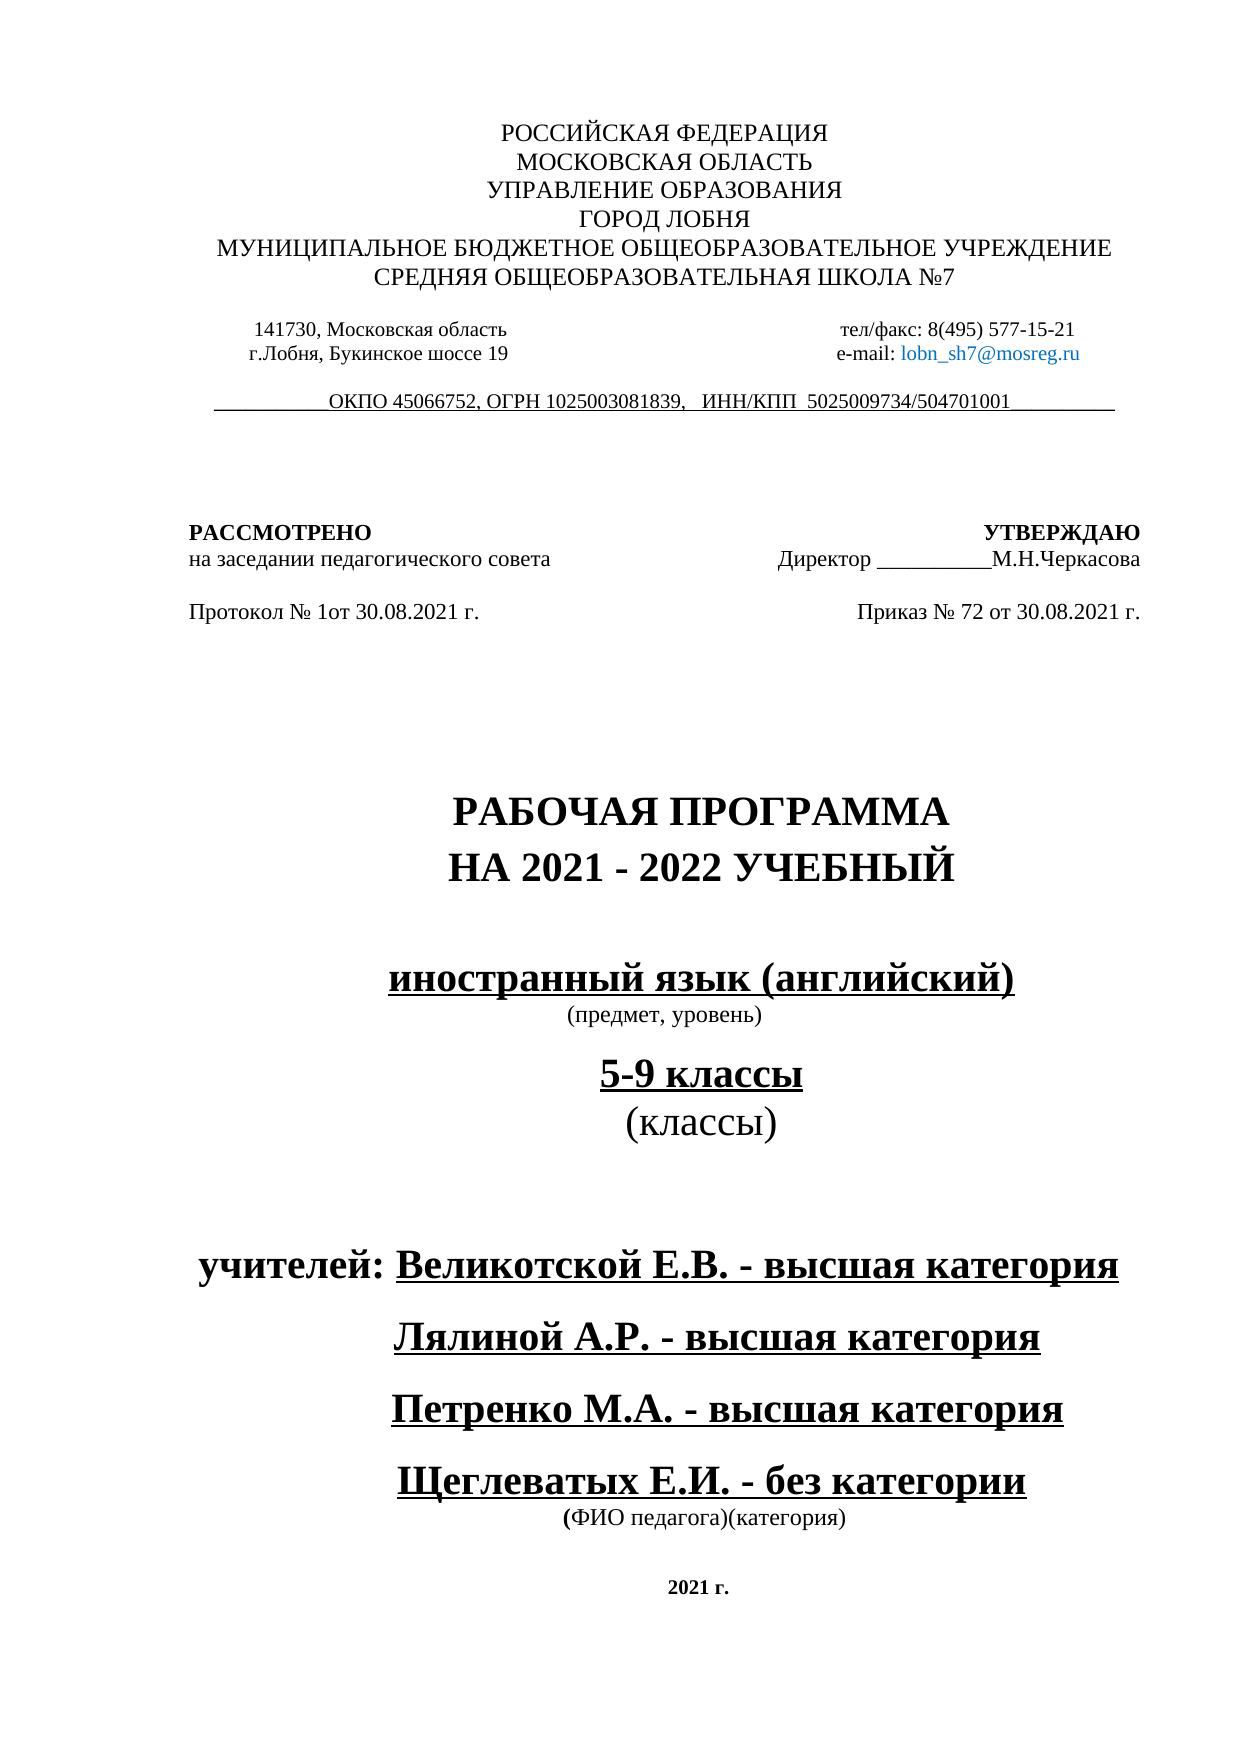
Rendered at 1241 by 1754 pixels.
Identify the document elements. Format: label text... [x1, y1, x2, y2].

text Петренко М.А. - высшая категория [177, 1383, 1152, 1431]
text (классы) [177, 1096, 1152, 1144]
text НА 2021 - 2022 УЧЕБНЫЙ [177, 842, 1152, 890]
text МУНИЦИПАЛЬНОЕ БЮДЖЕТНОЕ ОБЩЕОБРАЗОВАТЕЛЬНОЕ УЧРЕЖДЕНИЕ [177, 233, 1152, 262]
text МОСКОВСКАЯ ОБЛАСТЬ [177, 147, 1152, 176]
text Лялиной А.Р. - высшая категория [177, 1312, 1152, 1359]
text иностранный язык (английский) [177, 952, 1152, 1000]
text (предмет, уровень) [177, 1000, 1152, 1048]
text учителей: Великотской Е.В. - высшая категория [177, 1240, 1152, 1288]
text СРЕДНЯЯ ОБЩЕОБРАЗОВАТЕЛЬНАЯ ШКОЛА №7 [177, 262, 1152, 291]
text ___________ОКПО 45066752, ОГРН 1025003081839, ИНН/КПП 5025009734/504701001__________ [177, 389, 1152, 413]
text РОССИЙСКАЯ ФЕДЕРАЦИЯ [177, 118, 1152, 147]
text РАБОЧАЯ ПРОГРАММА [177, 787, 1152, 835]
table_header РАССМОТРЕНО на заседании педагогического совета Протокол № 1от 30.08.2021 г. [177, 519, 656, 732]
text 2021 г. [177, 1575, 1152, 1599]
text УПРАВЛЕНИЕ ОБРАЗОВАНИЯ [177, 176, 1152, 204]
table_header УТВЕРЖДАЮ Директор __________М.Н.Черкасова Приказ № 72 от 30.08.2021 г. [656, 519, 1152, 732]
text ГОРОД ЛОБНЯ [177, 204, 1152, 233]
text г.Лобня, Букинское шоссе 19 е-mail: lobn_sh7@mosreg.ru [177, 341, 1152, 365]
text (ФИО педагога)(категория) [177, 1503, 1152, 1551]
text Щеглеватых Е.И. - без категории [177, 1455, 1152, 1503]
text 141730, Московская область тел/факс: 8(495) 577-15-21 [177, 317, 1152, 341]
text 5-9 классы [177, 1048, 1152, 1096]
